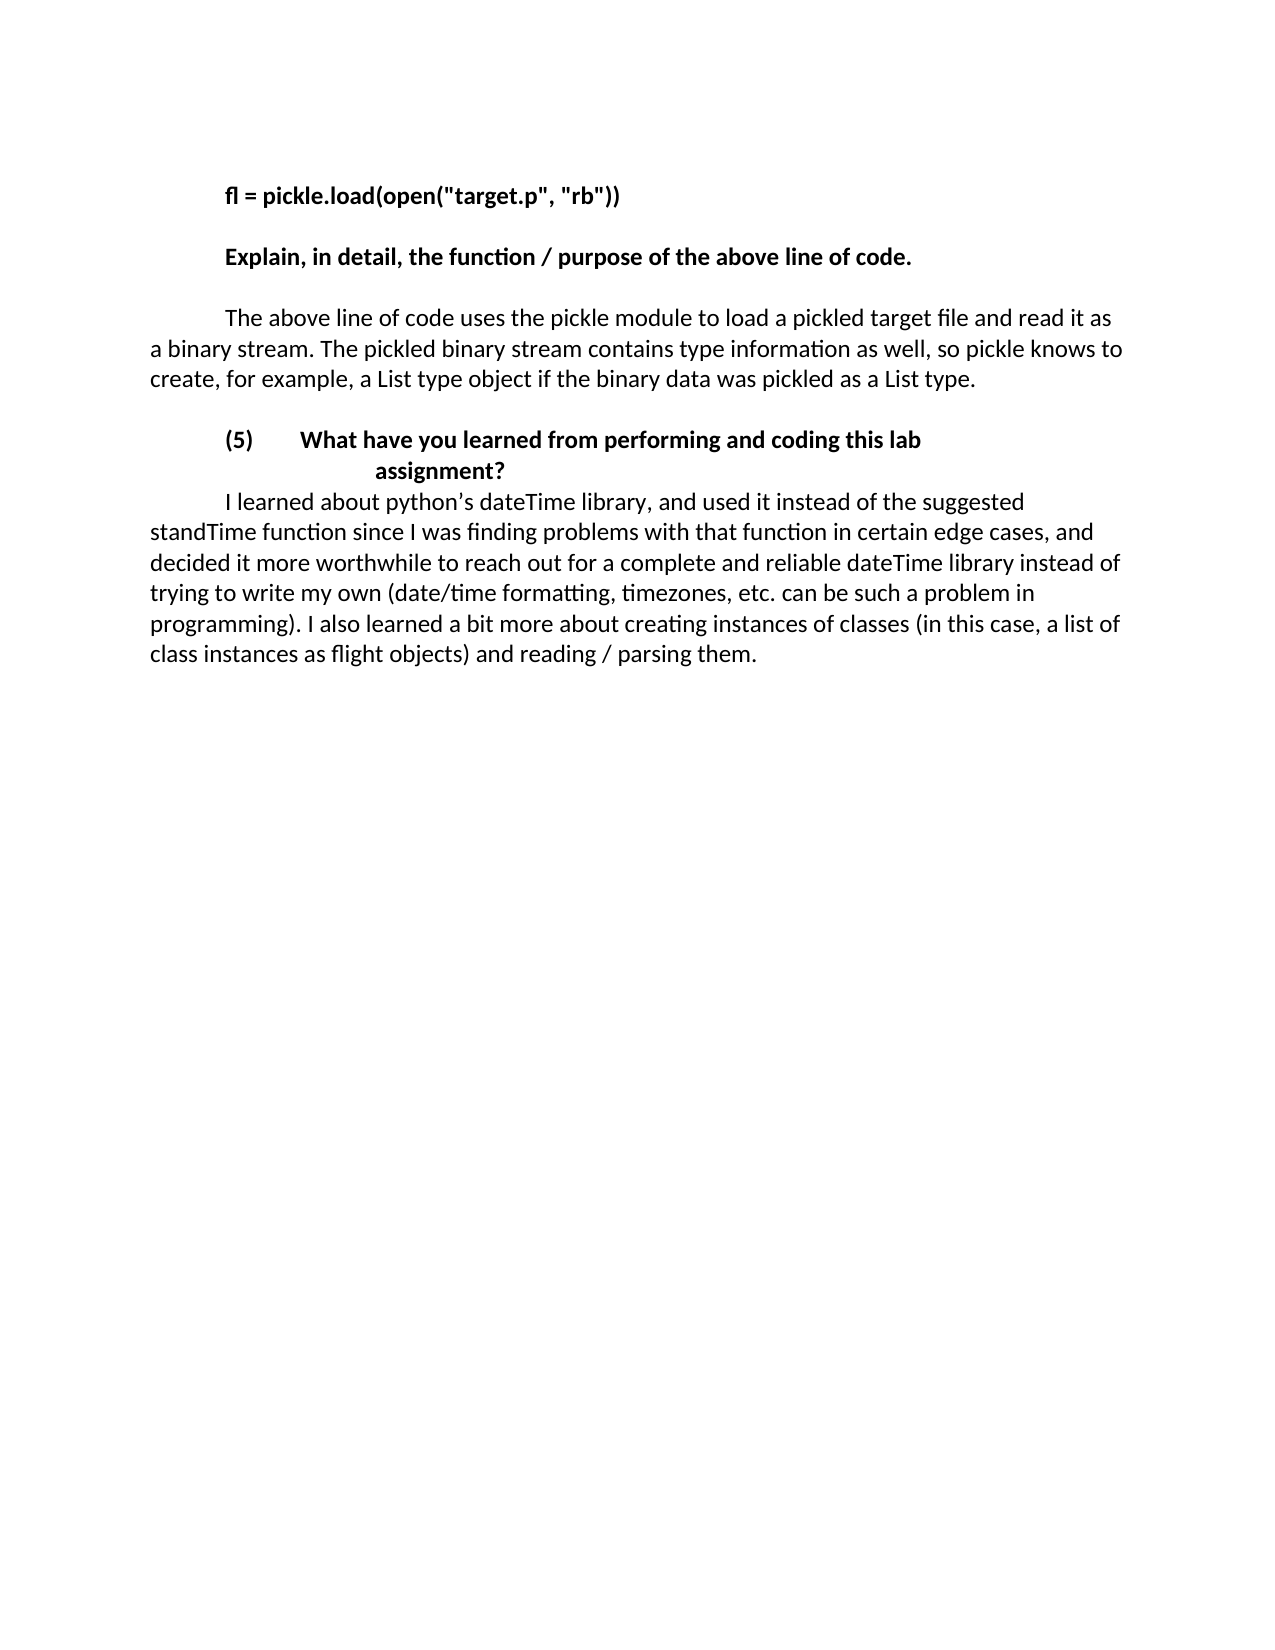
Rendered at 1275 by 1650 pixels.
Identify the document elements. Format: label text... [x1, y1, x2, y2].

text Explain, in detail, the function / purpose of the above line of code. [150, 242, 1125, 272]
text fl = pickle.load(open("target.p", "rb")) [150, 181, 1125, 242]
text The above line of code uses the pickle module to load a pickled target file and read it as a binary stream. The pickled binary stream contains type information as well, so pickle knows to create, for example, a List type object if the binary data was pickled as a List type. [150, 303, 1125, 394]
text (5) What have you learned from performing and coding this lab assignment? [150, 425, 1125, 486]
text I learned about python’s dateTime library, and used it instead of the suggested standTime function since I was finding problems with that function in certain edge cases, and decided it more worthwhile to reach out for a complete and reliable dateTime library instead of trying to write my own (date/time formatting, timezones, etc. can be such a problem in programming). I also learned a bit more about creating instances of classes (in this case, a list of class instances as flight objects) and reading / parsing them. [150, 486, 1125, 669]
